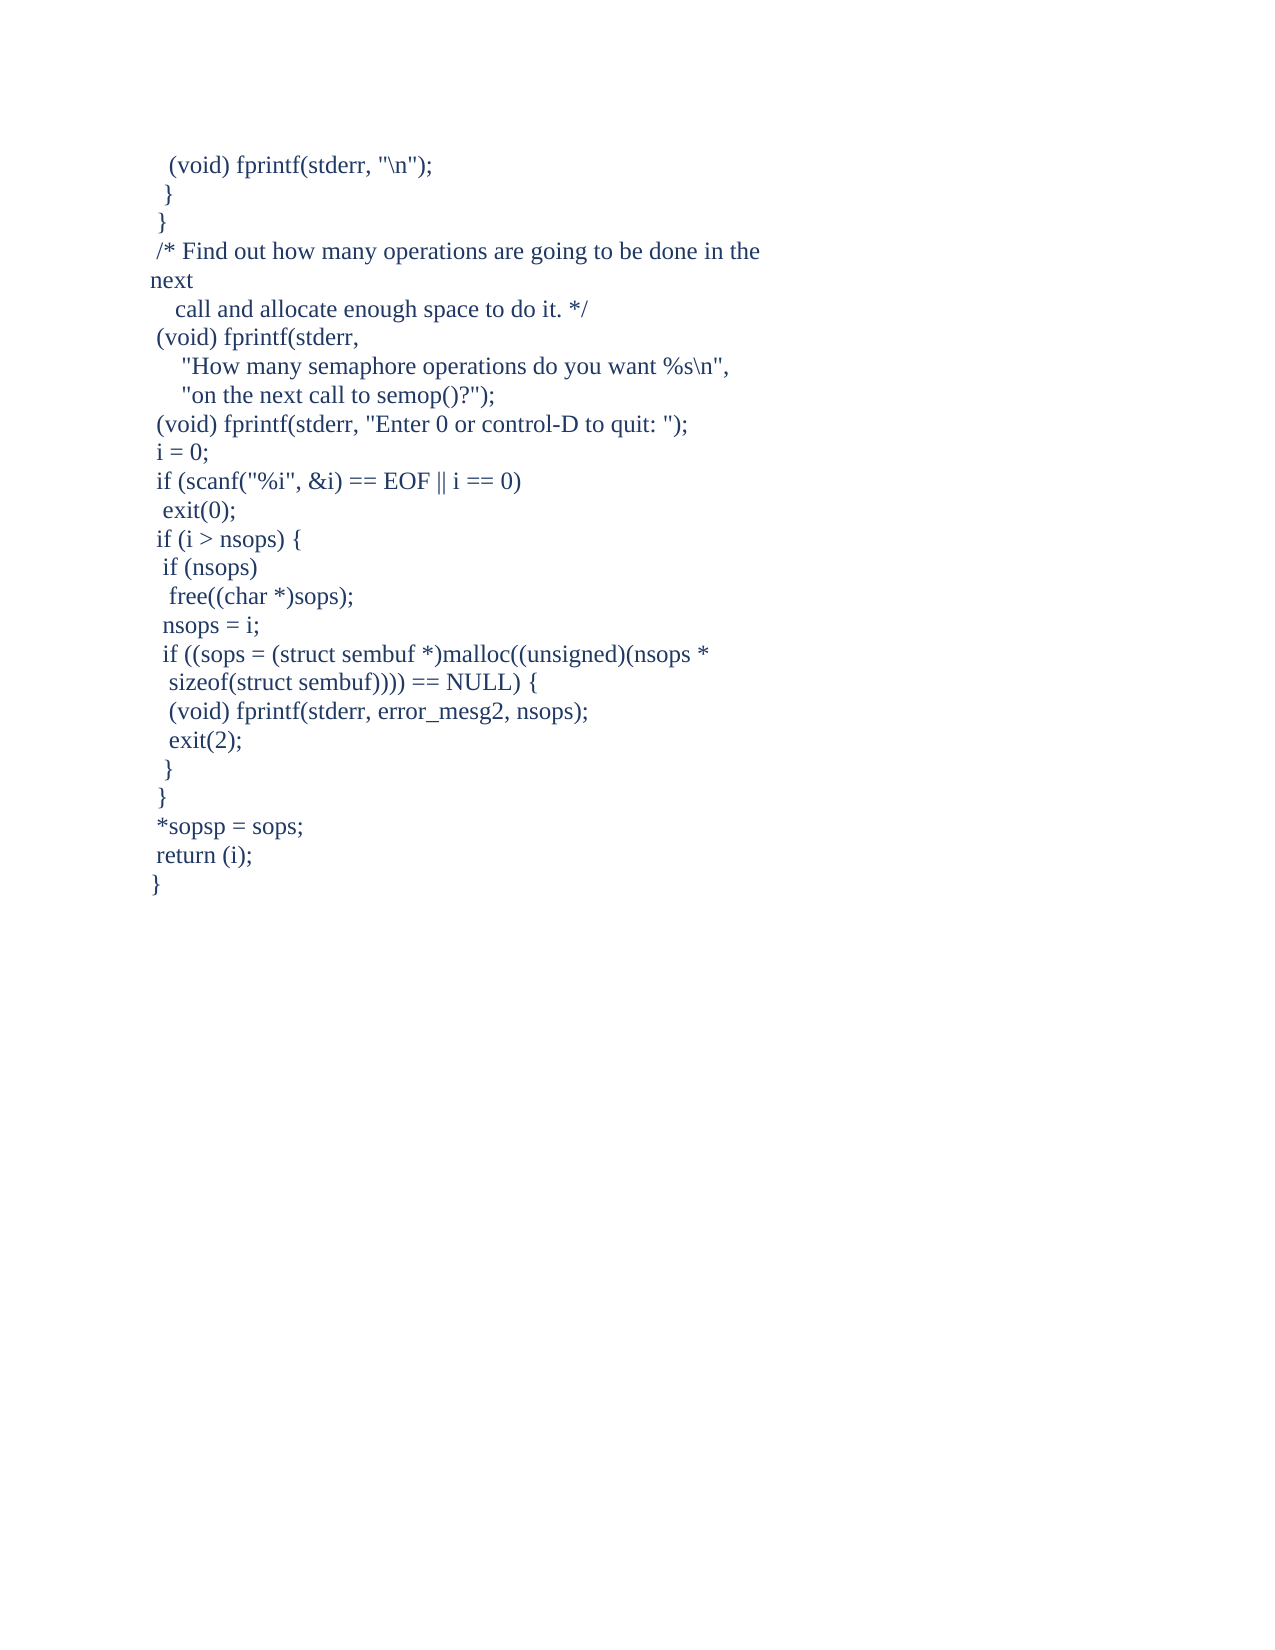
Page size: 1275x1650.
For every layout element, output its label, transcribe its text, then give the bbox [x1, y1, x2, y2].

text nsops = i; [150, 610, 1125, 639]
text } [150, 207, 1125, 236]
text } [150, 754, 1125, 782]
text (void) fprintf(stderr, error_mesg2, nsops); [150, 696, 1125, 725]
text if (nsops) [150, 552, 1125, 581]
text (void) fprintf(stderr, "Enter 0 or control-D to quit: "); [150, 409, 1125, 437]
text sizeof(struct sembuf)))) == NULL) { [150, 667, 1125, 696]
text } [150, 869, 1125, 897]
text exit(0); [150, 495, 1125, 524]
text "How many semaphore operations do you want %s\n", [150, 351, 1125, 380]
text call and allocate enough space to do it. */ [150, 294, 1125, 322]
text return (i); [150, 840, 1125, 869]
text if ((sops = (struct sembuf *)malloc((unsigned)(nsops * [150, 639, 1125, 667]
text i = 0; [150, 437, 1125, 466]
text free((char *)sops); [150, 581, 1125, 610]
text next [150, 265, 1125, 294]
text } [150, 179, 1125, 207]
text } [150, 782, 1125, 811]
text *sopsp = sops; [150, 811, 1125, 840]
text /* Find out how many operations are going to be done in the [150, 236, 1125, 265]
text (void) fprintf(stderr, [150, 322, 1125, 351]
text if (i > nsops) { [150, 524, 1125, 552]
text exit(2); [150, 725, 1125, 754]
text if (scanf("%i", &i) == EOF || i == 0) [150, 466, 1125, 495]
text "on the next call to semop()?"); [150, 380, 1125, 409]
text (void) fprintf(stderr, "\n"); [150, 150, 1125, 179]
